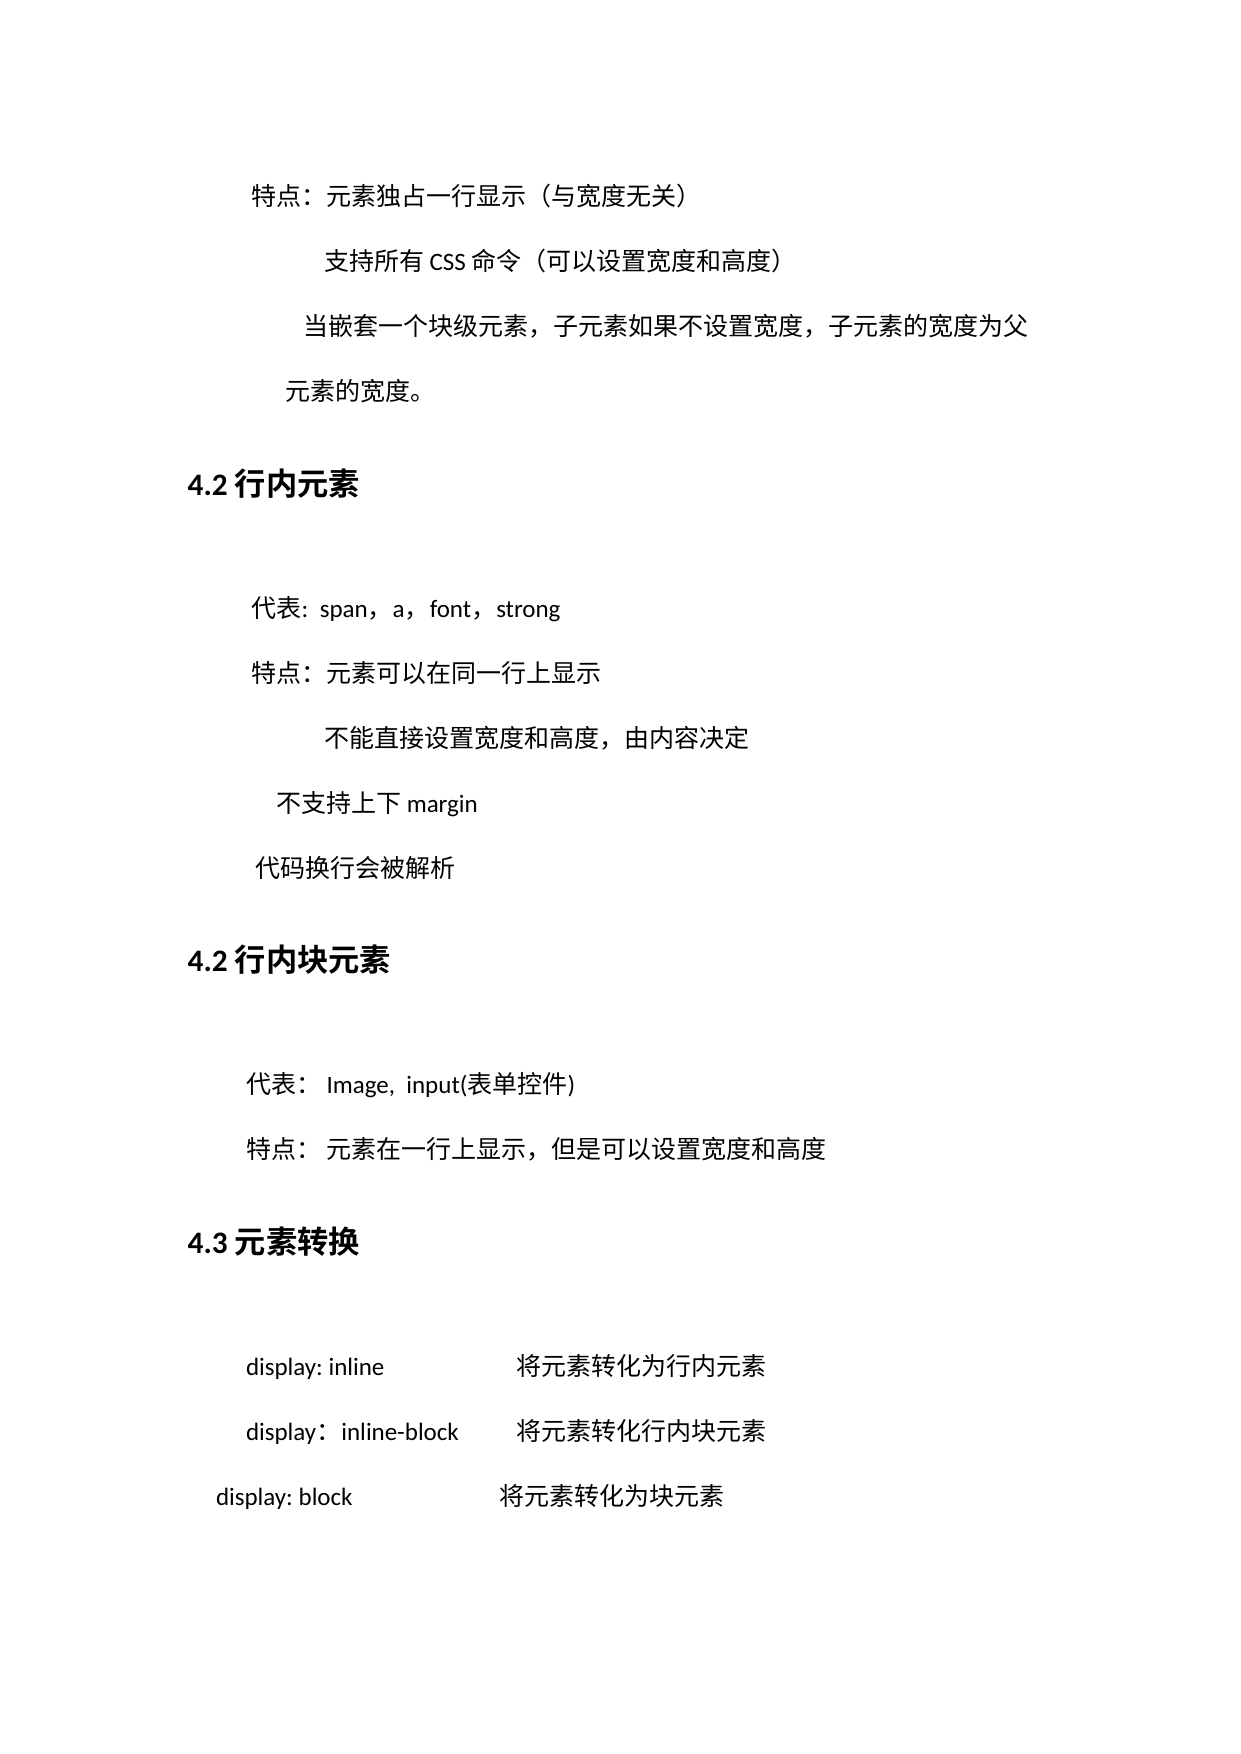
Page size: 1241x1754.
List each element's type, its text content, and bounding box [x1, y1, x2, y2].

subtitle 4.3 元素转换 [187, 1207, 1053, 1272]
text 代表: span，a，font，strong [187, 574, 1053, 639]
text 不能直接设置宽度和高度，由内容决定 [275, 704, 1053, 769]
text 特点： 元素在一行上显示，但是可以设置宽度和高度 [187, 1115, 1053, 1180]
text 当嵌套一个块级元素，子元素如果不设置宽度，子元素的宽度为父 [187, 292, 1053, 357]
subtitle 4.2 行内块元素 [187, 926, 1053, 991]
text 元素的宽度。 [187, 357, 1053, 422]
text 支持所有CSS命令（可以设置宽度和高度） [187, 227, 1053, 292]
text display: inline 将元素转化为行内元素 [187, 1332, 1053, 1397]
text display：inline-block 将元素转化行内块元素 [187, 1397, 1053, 1462]
text 特点：元素独占一行显示（与宽度无关） [187, 162, 1053, 227]
text 不支持上下margin [187, 769, 1053, 834]
text 代表： Image, input(表单控件) [187, 1050, 1053, 1115]
text 特点：元素可以在同一行上显示 [187, 639, 1053, 704]
subtitle 4.2 行内元素 [187, 449, 1053, 514]
text display: block 将元素转化为块元素 [187, 1462, 1053, 1527]
text 代码换行会被解析 [187, 834, 1053, 899]
